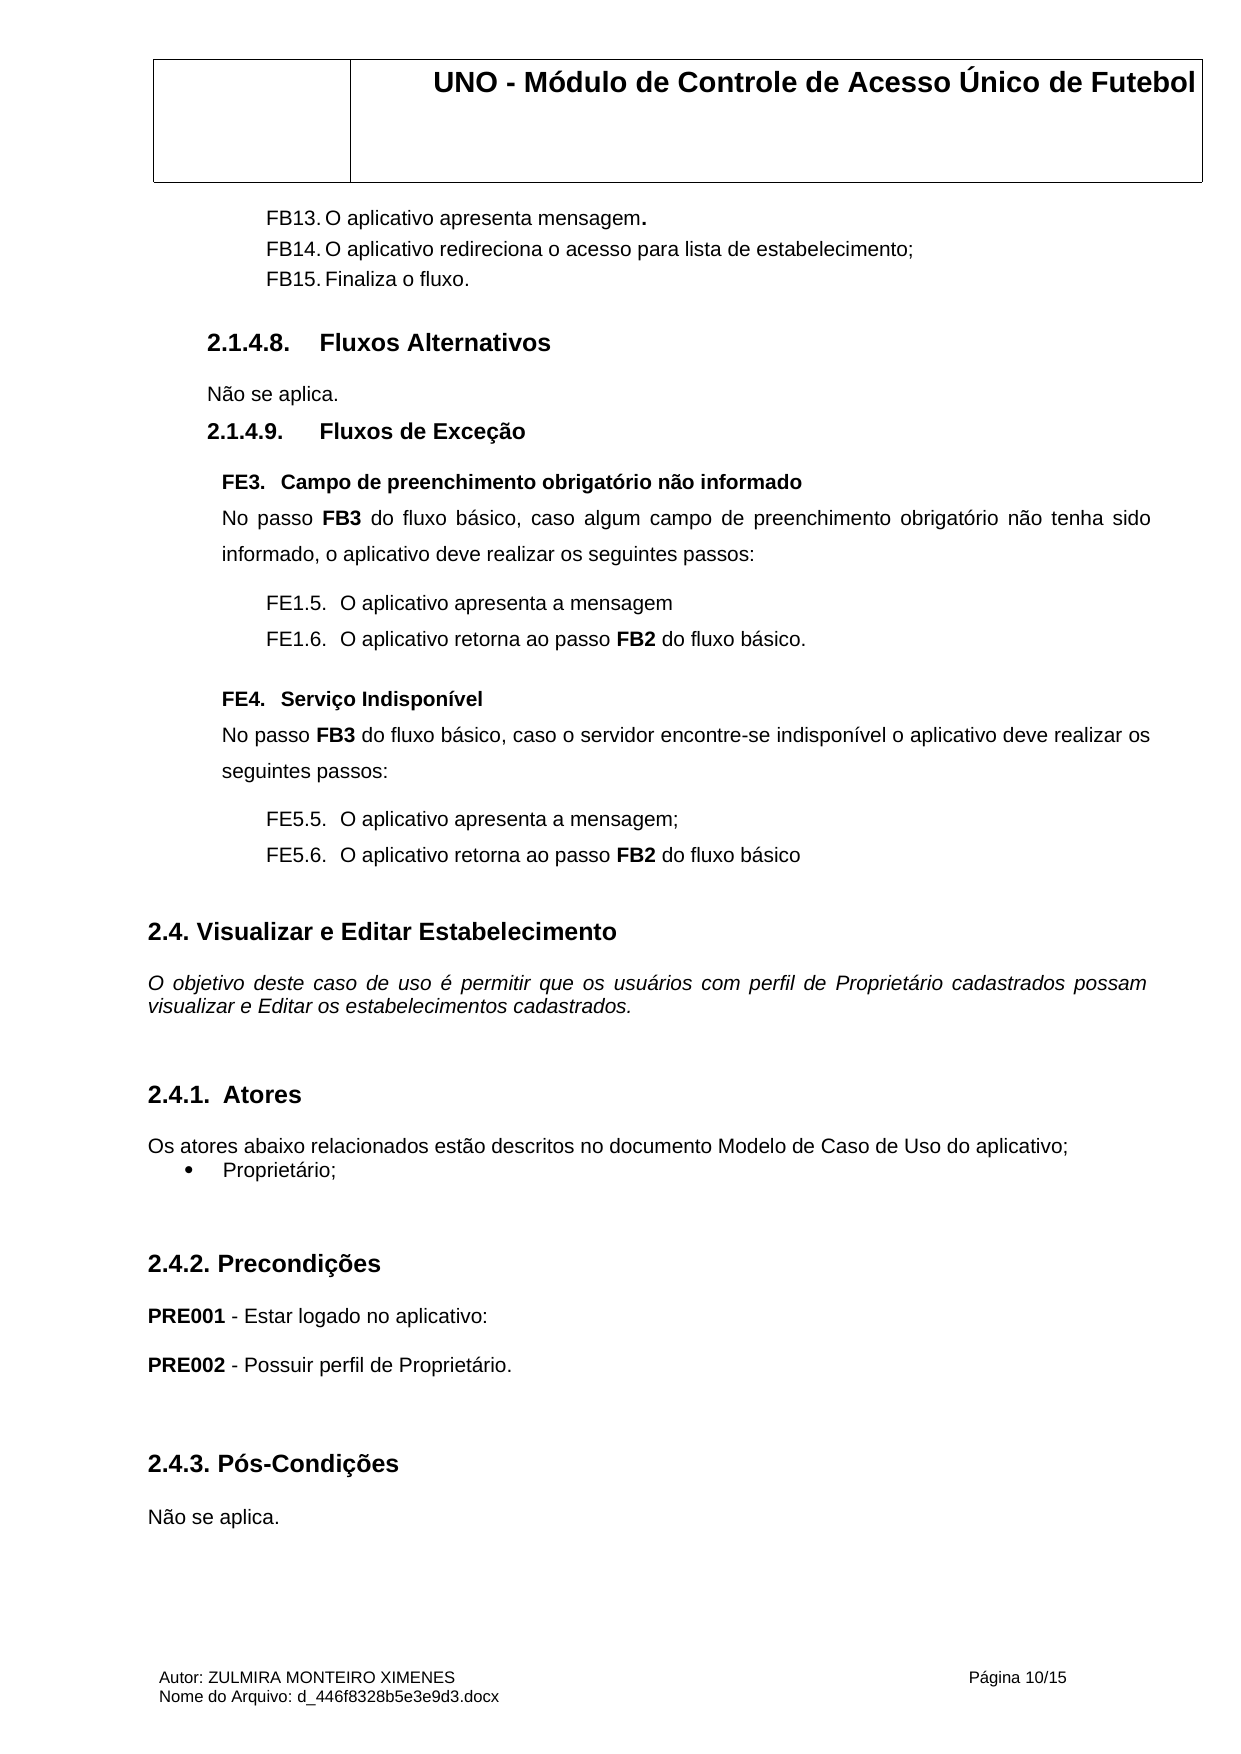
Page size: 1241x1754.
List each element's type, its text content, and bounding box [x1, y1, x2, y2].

list O aplicativo retorna ao passo FB2 do fluxo básico [266, 843, 1152, 867]
subtitle Pós-Condições [148, 1449, 1092, 1478]
list O aplicativo redireciona o acesso para lista de estabelecimento; [266, 236, 1152, 260]
list O aplicativo apresenta mensagem. [266, 206, 1152, 230]
text No passo FB3 do fluxo básico, caso o servidor encontre-se indisponível o aplicativo deve realizar os seguintes passos: [222, 723, 1152, 783]
text Não se aplica. [148, 1505, 1152, 1529]
subtitle Precondições [148, 1248, 1092, 1277]
subtitle Fluxos Alternativos [207, 328, 1152, 357]
list O aplicativo apresenta a mensagem [266, 591, 1152, 614]
text No passo FB3 do fluxo básico, caso algum campo de preenchimento obrigatório não tenha sido informado, o aplicativo deve realizar os seguintes passos: [222, 506, 1152, 566]
text PRE001 - Estar logado no aplicativo: [148, 1304, 1152, 1328]
list Finaliza o fluxo. [266, 267, 1152, 291]
list O aplicativo retorna ao passo FB2 do fluxo básico. [266, 626, 1152, 650]
subtitle Visualizar e Editar Estabelecimento [148, 917, 1152, 945]
text Os atores abaixo relacionados estão descritos no documento Modelo de Caso de Uso do aplicativo; [148, 1133, 1152, 1157]
subtitle Fluxos de Exceção [207, 418, 1152, 445]
text O objetivo deste caso de uso é permitir que os usuários com perfil de Proprietário cadastrados possam visualizar e Editar os estabelecimentos cadastrados. [148, 970, 1152, 1018]
text Não se aplica. [207, 382, 1152, 406]
list Campo de preenchimento obrigatório não informado [222, 470, 1152, 494]
text PRE002 - Possuir perfil de Proprietário. [148, 1353, 1152, 1377]
list Proprietário; [185, 1157, 1152, 1181]
list Serviço Indisponível [222, 686, 1152, 710]
subtitle Atores [148, 1080, 1152, 1108]
list O aplicativo apresenta a mensagem; [266, 807, 1152, 831]
